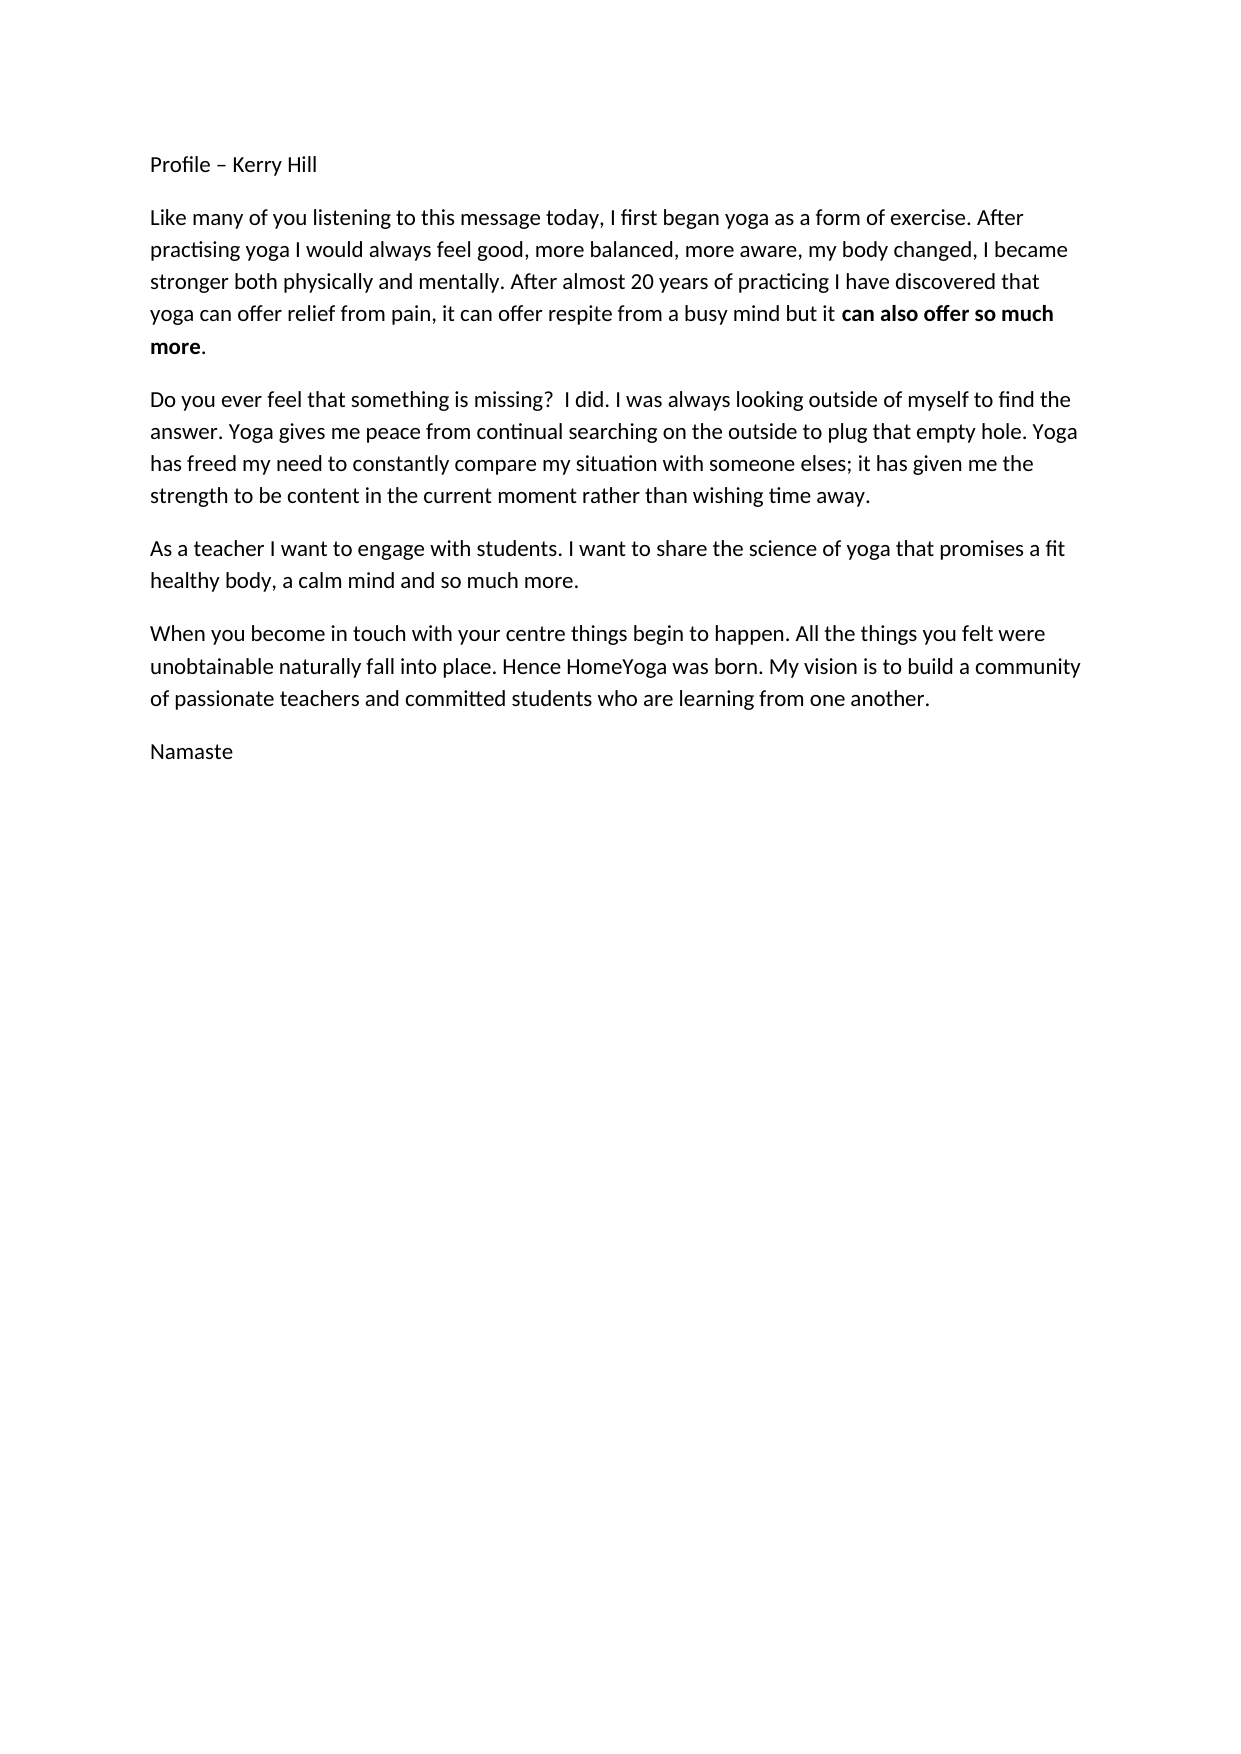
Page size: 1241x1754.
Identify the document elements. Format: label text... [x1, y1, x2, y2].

text When you become in touch with your centre things begin to happen. All the things you felt were unobtainable naturally fall into place. Hence HomeYoga was born. My vision is to build a community of passionate teachers and committed students who are learning from one another. [150, 619, 1090, 712]
text As a teacher I want to engage with students. I want to share the science of yoga that promises a fit healthy body, a calm mind and so much more. [150, 534, 1090, 594]
text Profile – Kerry Hill [150, 150, 1090, 178]
text Like many of you listening to this message today, I first began yoga as a form of exercise. After practising yoga I would always feel good, more balanced, more aware, my body changed, I became stronger both physically and mentally. After almost 20 years of practicing I have discovered that yoga can offer relief from pain, it can offer respite from a busy mind but it can also offer so much more. [150, 203, 1090, 360]
text Do you ever feel that something is missing? I did. I was always looking outside of myself to find the answer. Yoga gives me peace from continual searching on the outside to plug that empty hole. Yoga has freed my need to constantly compare my situation with someone elses; it has given me the strength to be content in the current moment rather than wishing time away. [150, 385, 1090, 509]
text Namaste [150, 737, 1090, 765]
